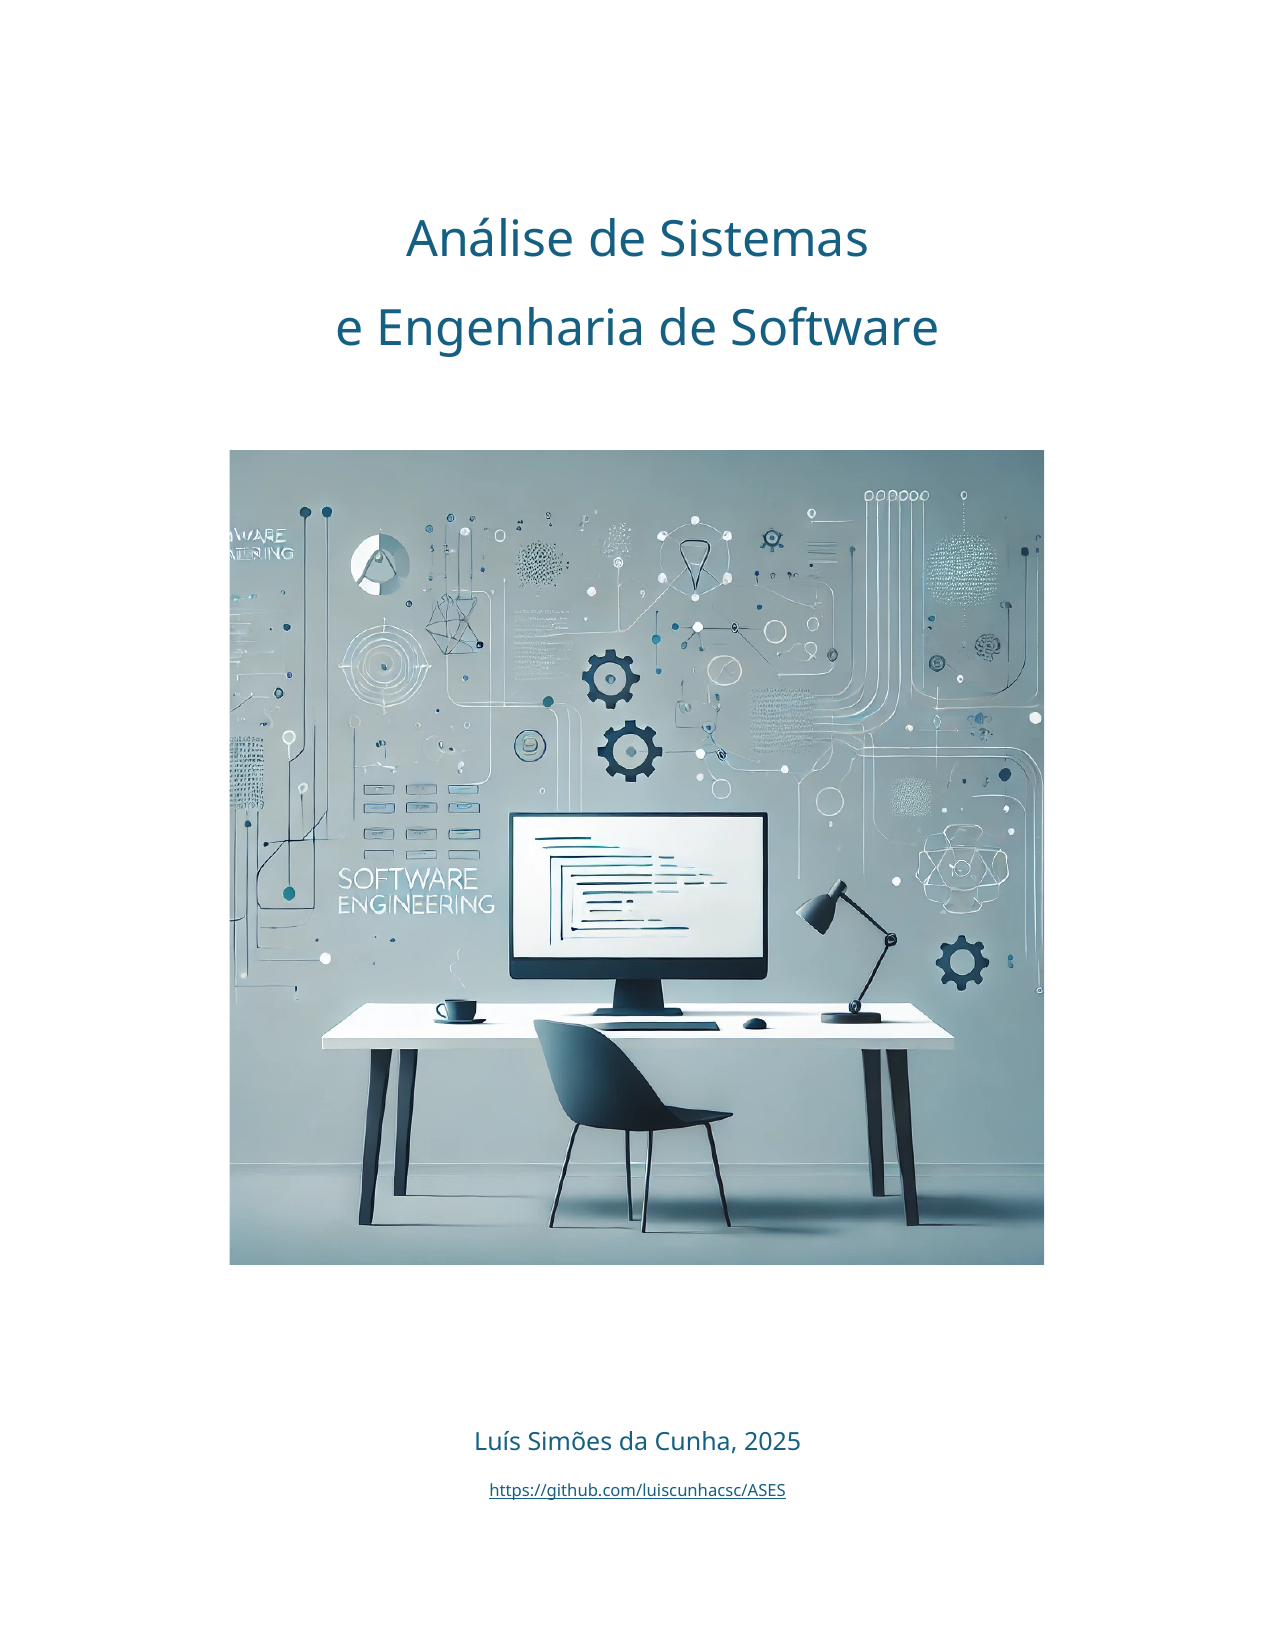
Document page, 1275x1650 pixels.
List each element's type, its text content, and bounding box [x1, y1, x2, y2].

picture [229, 450, 1045, 1265]
text https://github.com/luiscunhacsc/ASES [177, 1478, 1098, 1501]
text Análise de Sistemas [177, 202, 1098, 271]
text Luís Simões da Cunha, 2025 [177, 1423, 1098, 1457]
text e Engenharia de Software [177, 291, 1098, 359]
